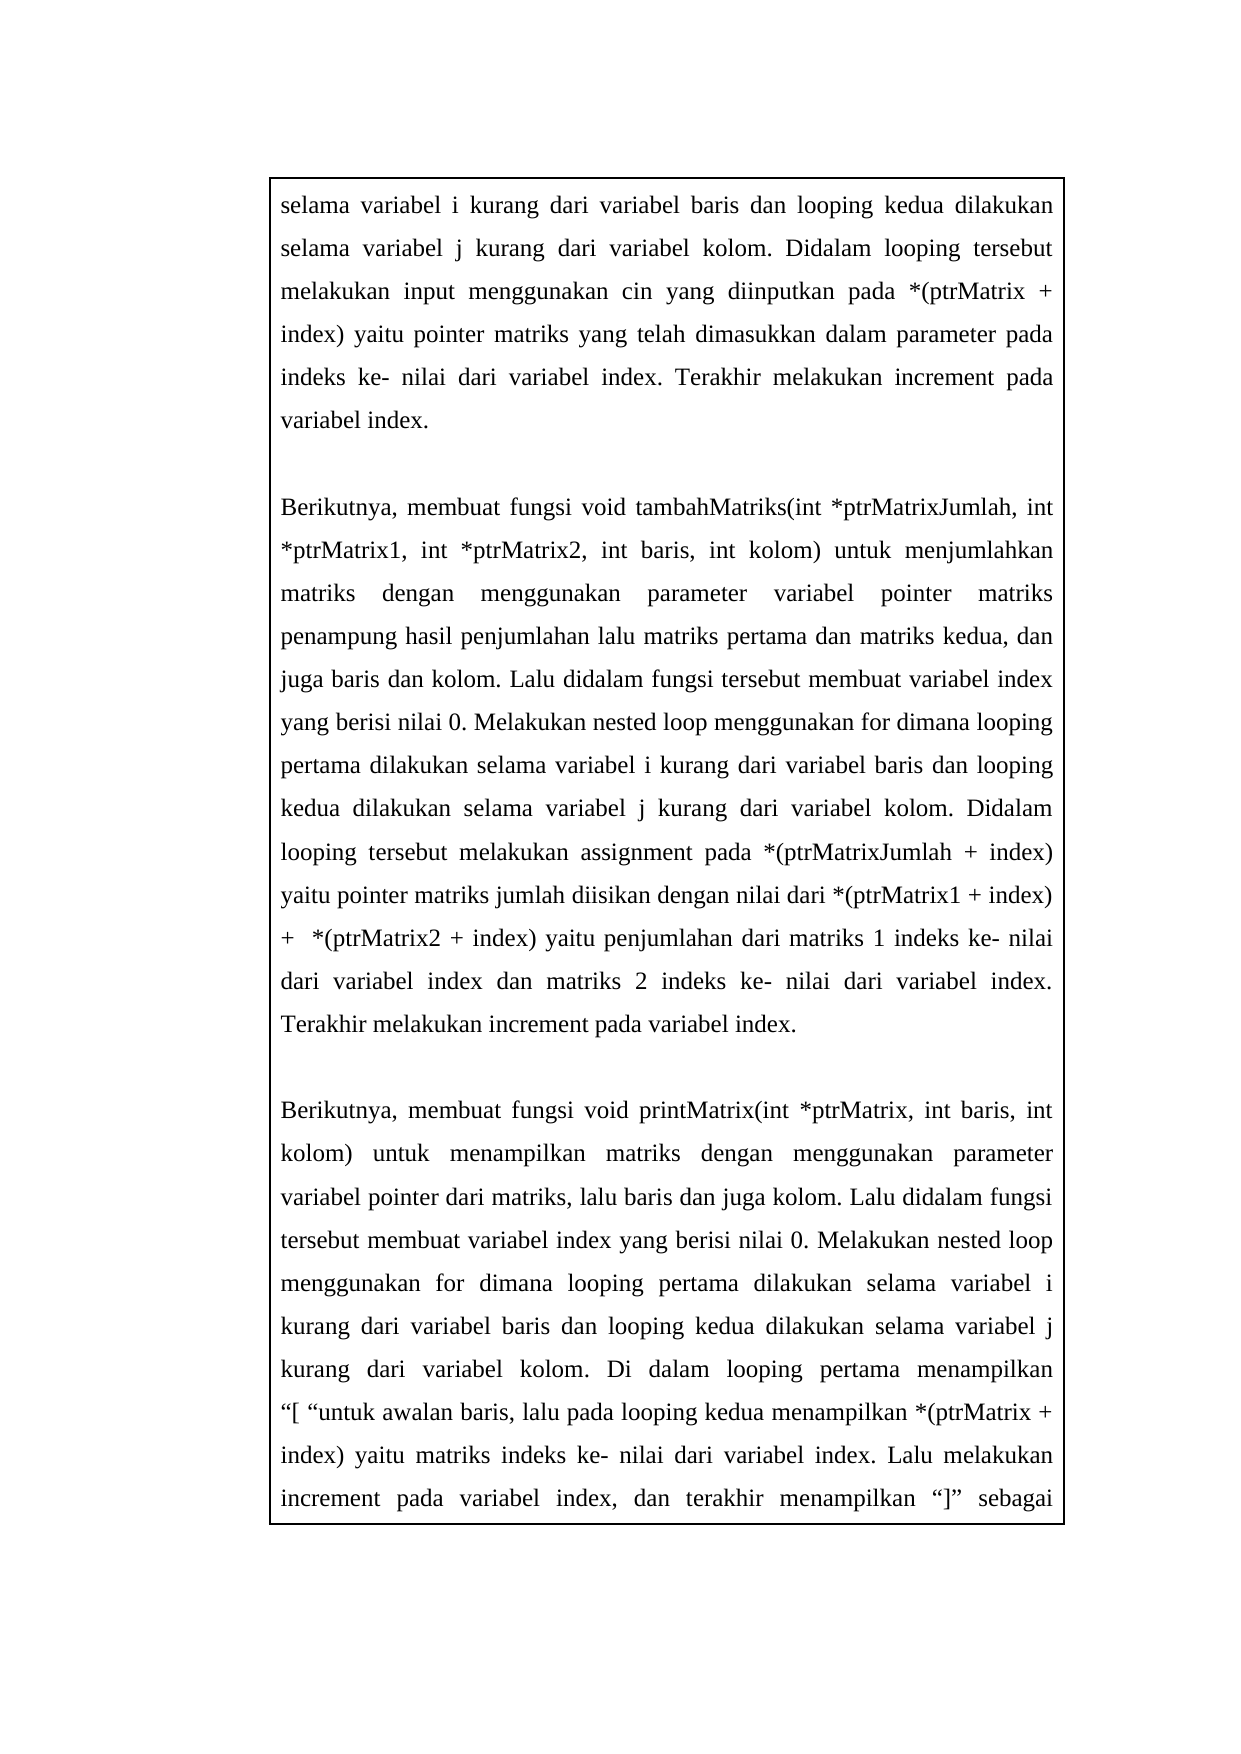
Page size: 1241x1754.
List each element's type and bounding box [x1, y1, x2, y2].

table_header [271, 179, 1063, 1523]
